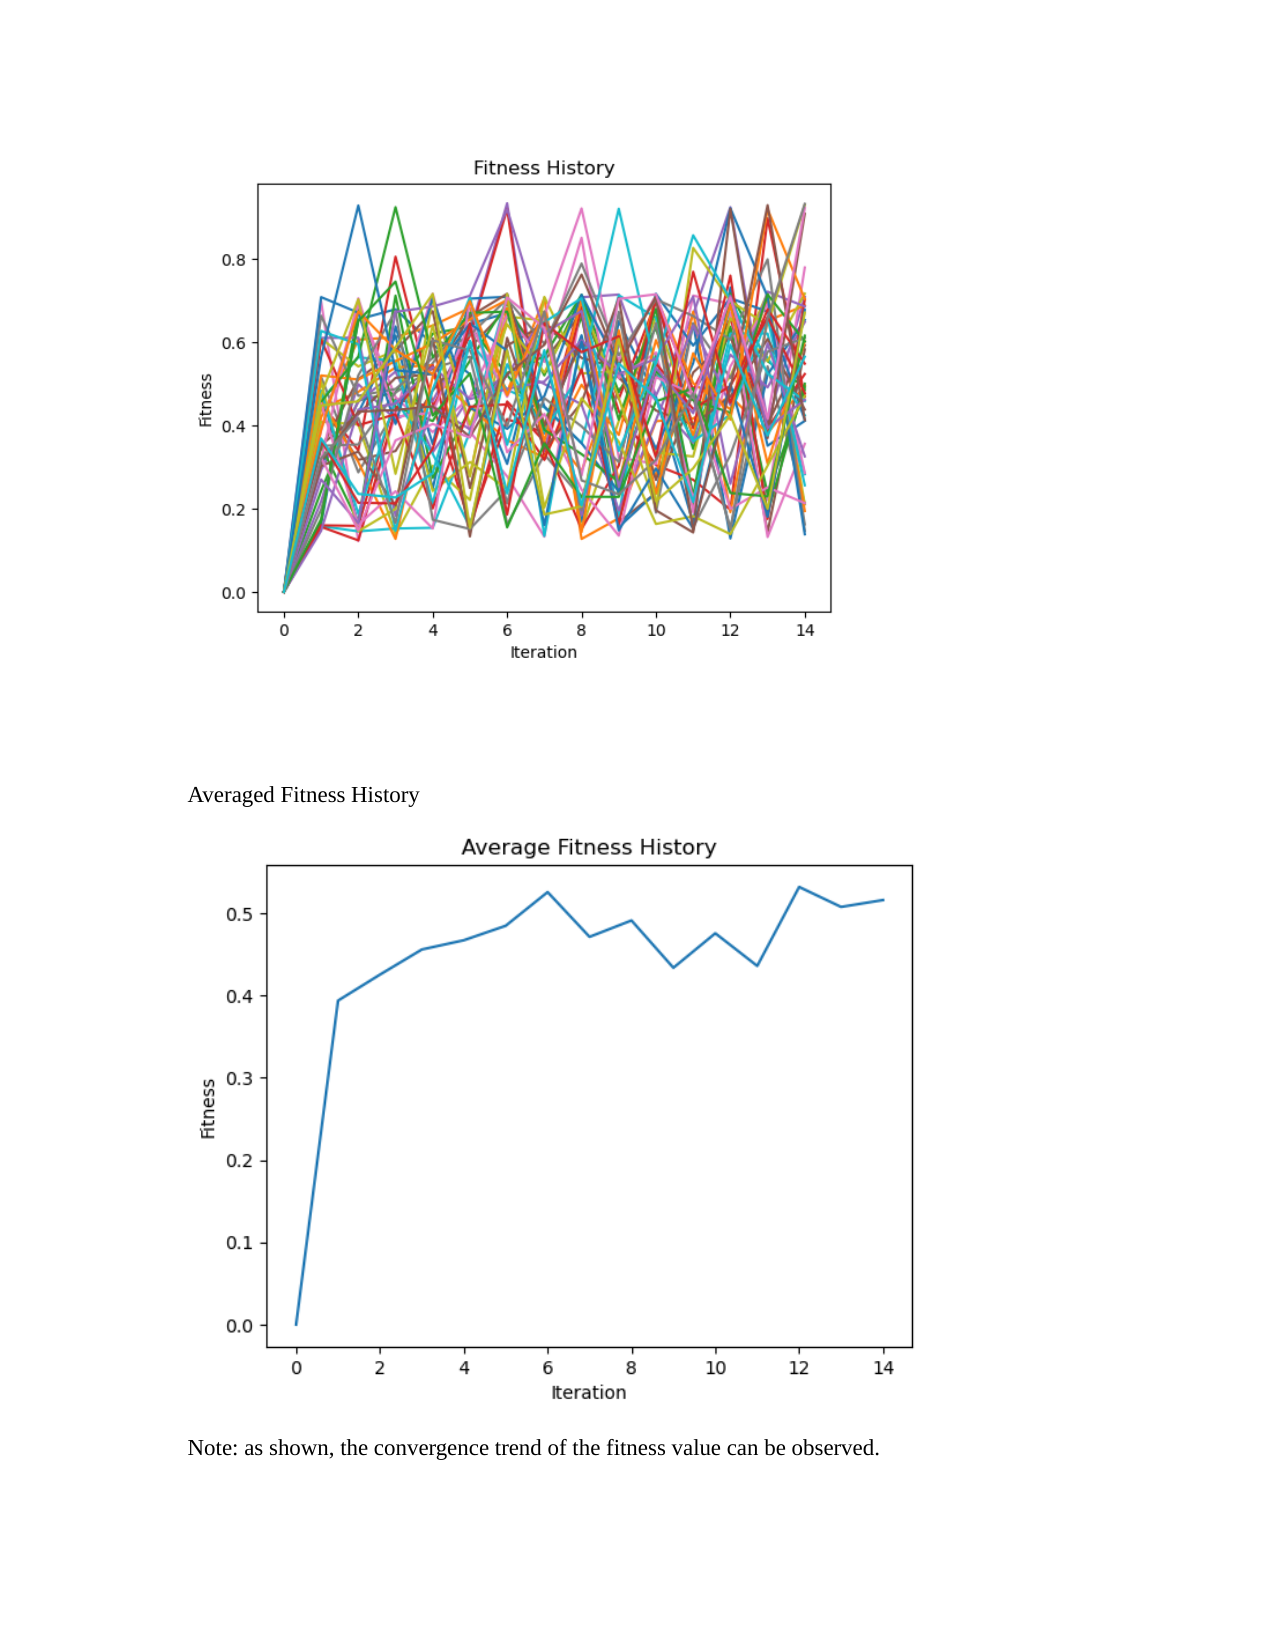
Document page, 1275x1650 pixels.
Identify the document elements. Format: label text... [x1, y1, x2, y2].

picture [187, 826, 925, 1416]
text Note: as shown, the convergence trend of the fitness value can be observed. [187, 1434, 1087, 1460]
text Averaged Fitness History [187, 781, 1087, 808]
picture [187, 150, 842, 673]
